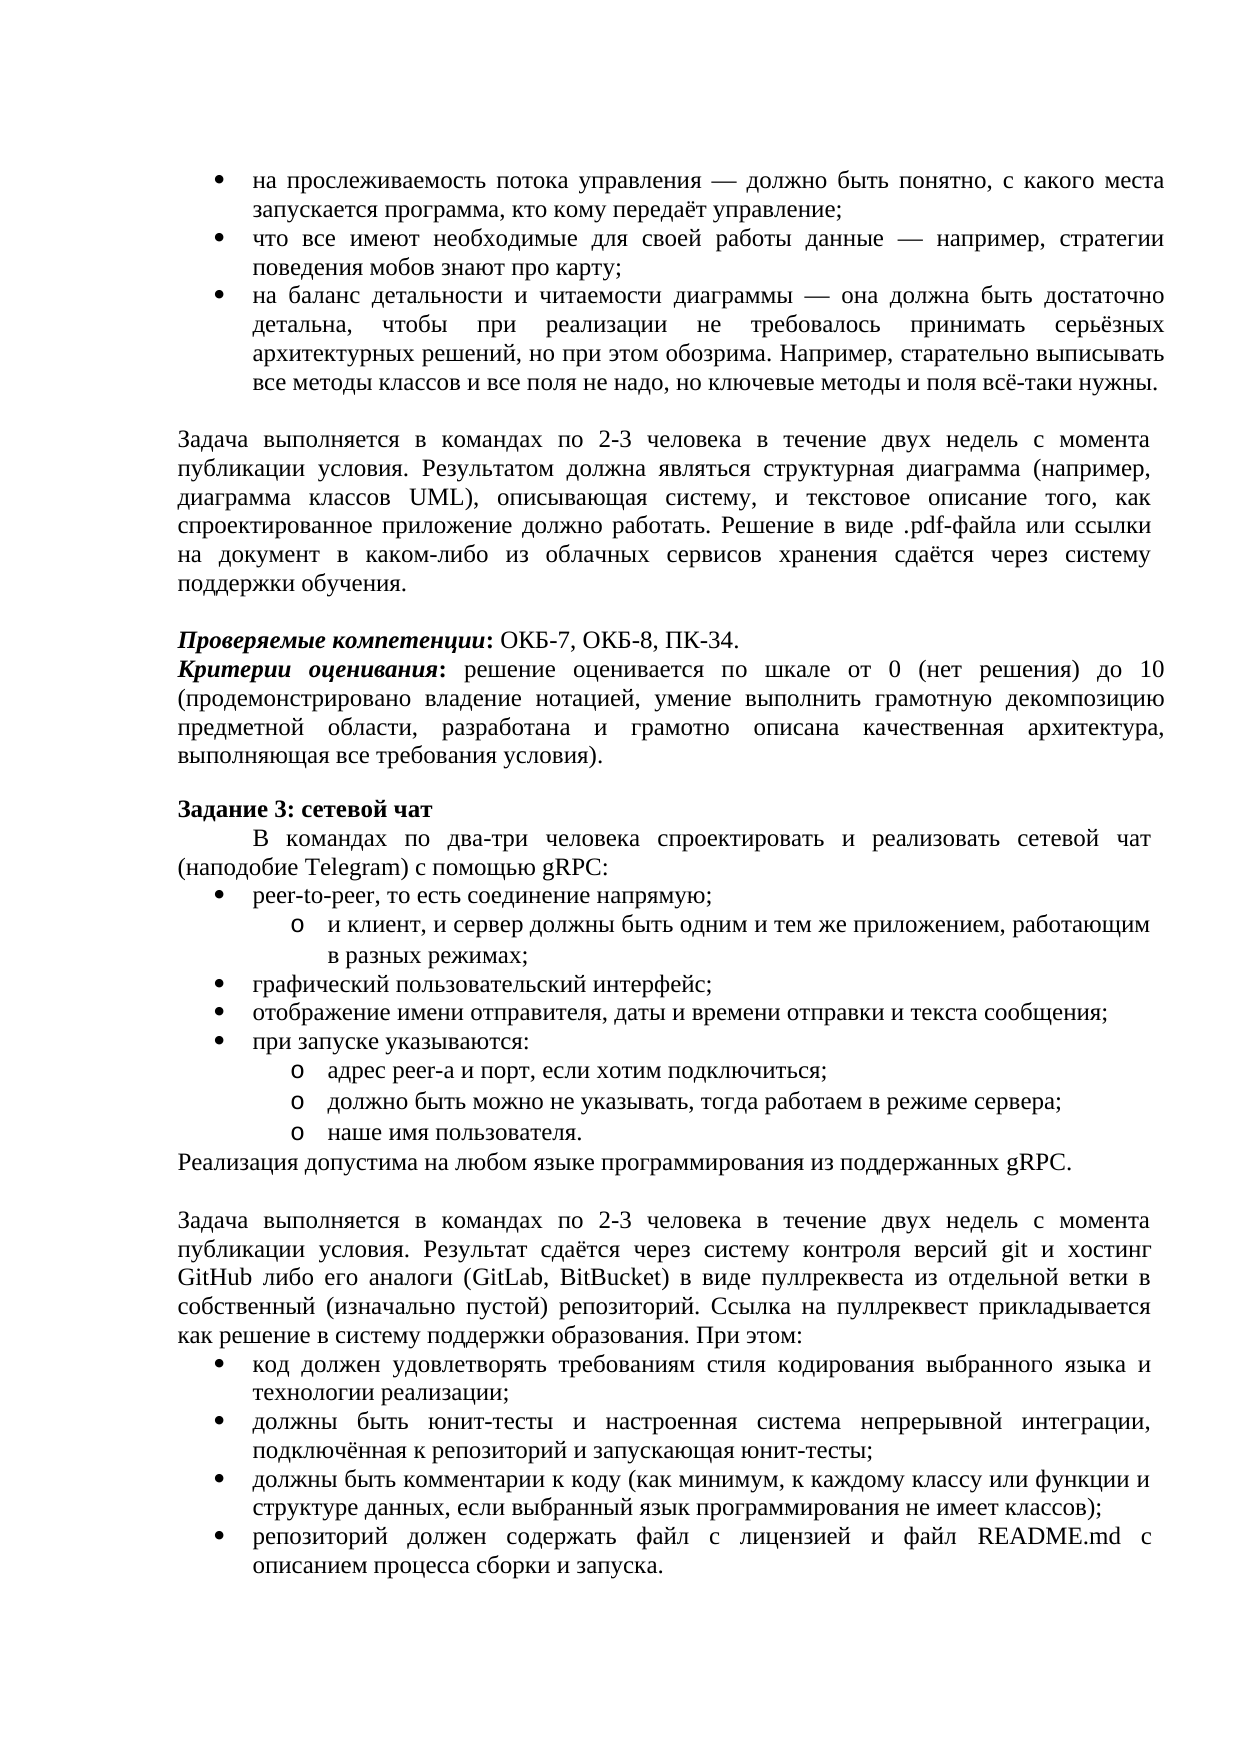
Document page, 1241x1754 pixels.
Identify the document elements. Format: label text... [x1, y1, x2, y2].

list графический пользовательский интерфейс; [215, 969, 1152, 997]
list должны быть комментарии к коду (как минимум, к каждому классу или функции и структуре данных, если выбранный язык программирования не имеет классов); [215, 1464, 1152, 1521]
list отображение имени отправителя, даты и времени отправки и текста сообщения; [215, 997, 1152, 1026]
list на баланс детальности и читаемости диаграммы — она должна быть достаточно детальна, чтобы при реализации не требовалось принимать серьёзных архитектурных решений, но при этом обозрима. Например, старательно выписывать все методы классов и все поля не надо, но ключевые методы и поля всё-таки нужны. [215, 280, 1165, 395]
list и клиент, и сервер должны быть одним и тем же приложением, работающим в разных режимах; [290, 909, 1152, 969]
text Задание 3: сетевой чат [177, 794, 1152, 823]
list адрес peer-а и порт, если хотим подключиться; [290, 1055, 1152, 1086]
list что все имеют необходимые для своей работы данные — например, стратегии поведения мобов знают про карту; [215, 223, 1165, 280]
list peer-to-peer, то есть соединение напрямую; [215, 880, 1152, 909]
list наше имя пользователя. [290, 1117, 1152, 1147]
list код должен удовлетворять требованиям стиля кодирования выбранного языка и технологии реализации; [215, 1349, 1152, 1406]
text Критерии оценивания: решение оценивается по шкале от 0 (нет решения) до 10 (продемонстрировано владение нотацией, умение выполнить грамотную декомпозицию предметной области, разработана и грамотно описана качественная архитектура, выполняющая все требования условия). [177, 654, 1165, 769]
list на прослеживаемость потока управления — должно быть понятно, с какого места запускается программа, кто кому передаёт управление; [215, 165, 1165, 223]
list должно быть можно не указывать, тогда работаем в режиме сервера; [290, 1086, 1152, 1117]
text Проверяемые компетенции: ОКБ-7, ОКБ-8, ПК-34. [177, 625, 1165, 654]
list должны быть юнит-тесты и настроенная система непрерывной интеграции, подключённая к репозиторий и запускающая юнит-тесты; [215, 1406, 1152, 1464]
text В командах по два-три человека спроектировать и реализовать сетевой чат (наподобие Telegram) с помощью gRPC: [177, 823, 1152, 880]
list репозиторий должен содержать файл с лицензией и файл README.md с описанием процесса сборки и запуска. [215, 1521, 1152, 1579]
text Задача выполняется в командах по 2-3 человека в течение двух недель с момента публикации условия. Результатом должна являться структурная диаграмма (например, диаграмма классов UML), описывающая систему, и текстовое описание того, как спроектированное приложение должно работать. Решение в виде .pdf-файла или ссылки на документ в каком-либо из облачных сервисов хранения сдаётся через систему поддержки обучения. [177, 424, 1152, 597]
list при запуске указываются: [215, 1026, 1152, 1055]
text Реализация допустима на любом языке программирования из поддержанных gRPC. [177, 1147, 1152, 1176]
